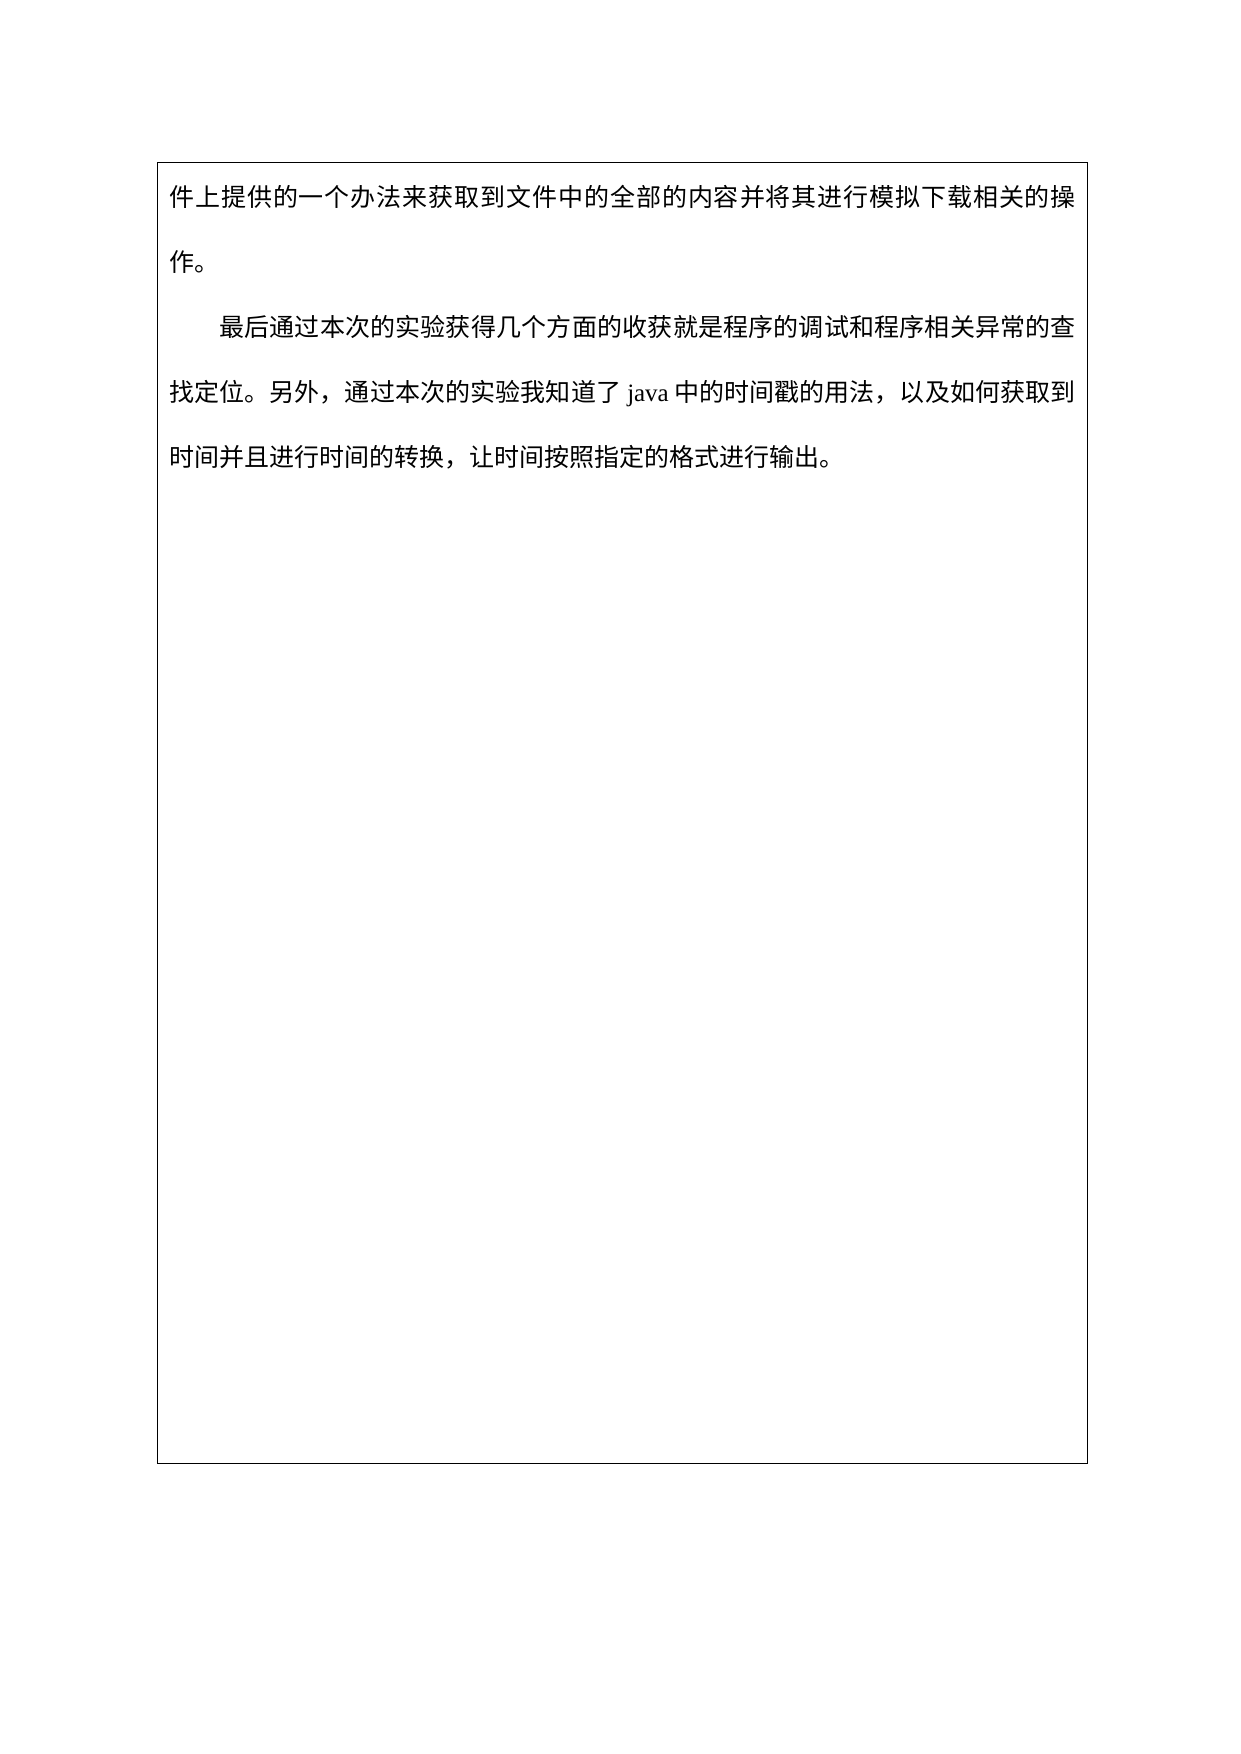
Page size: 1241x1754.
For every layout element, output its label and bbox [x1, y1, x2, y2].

table_header [158, 163, 1087, 1463]
